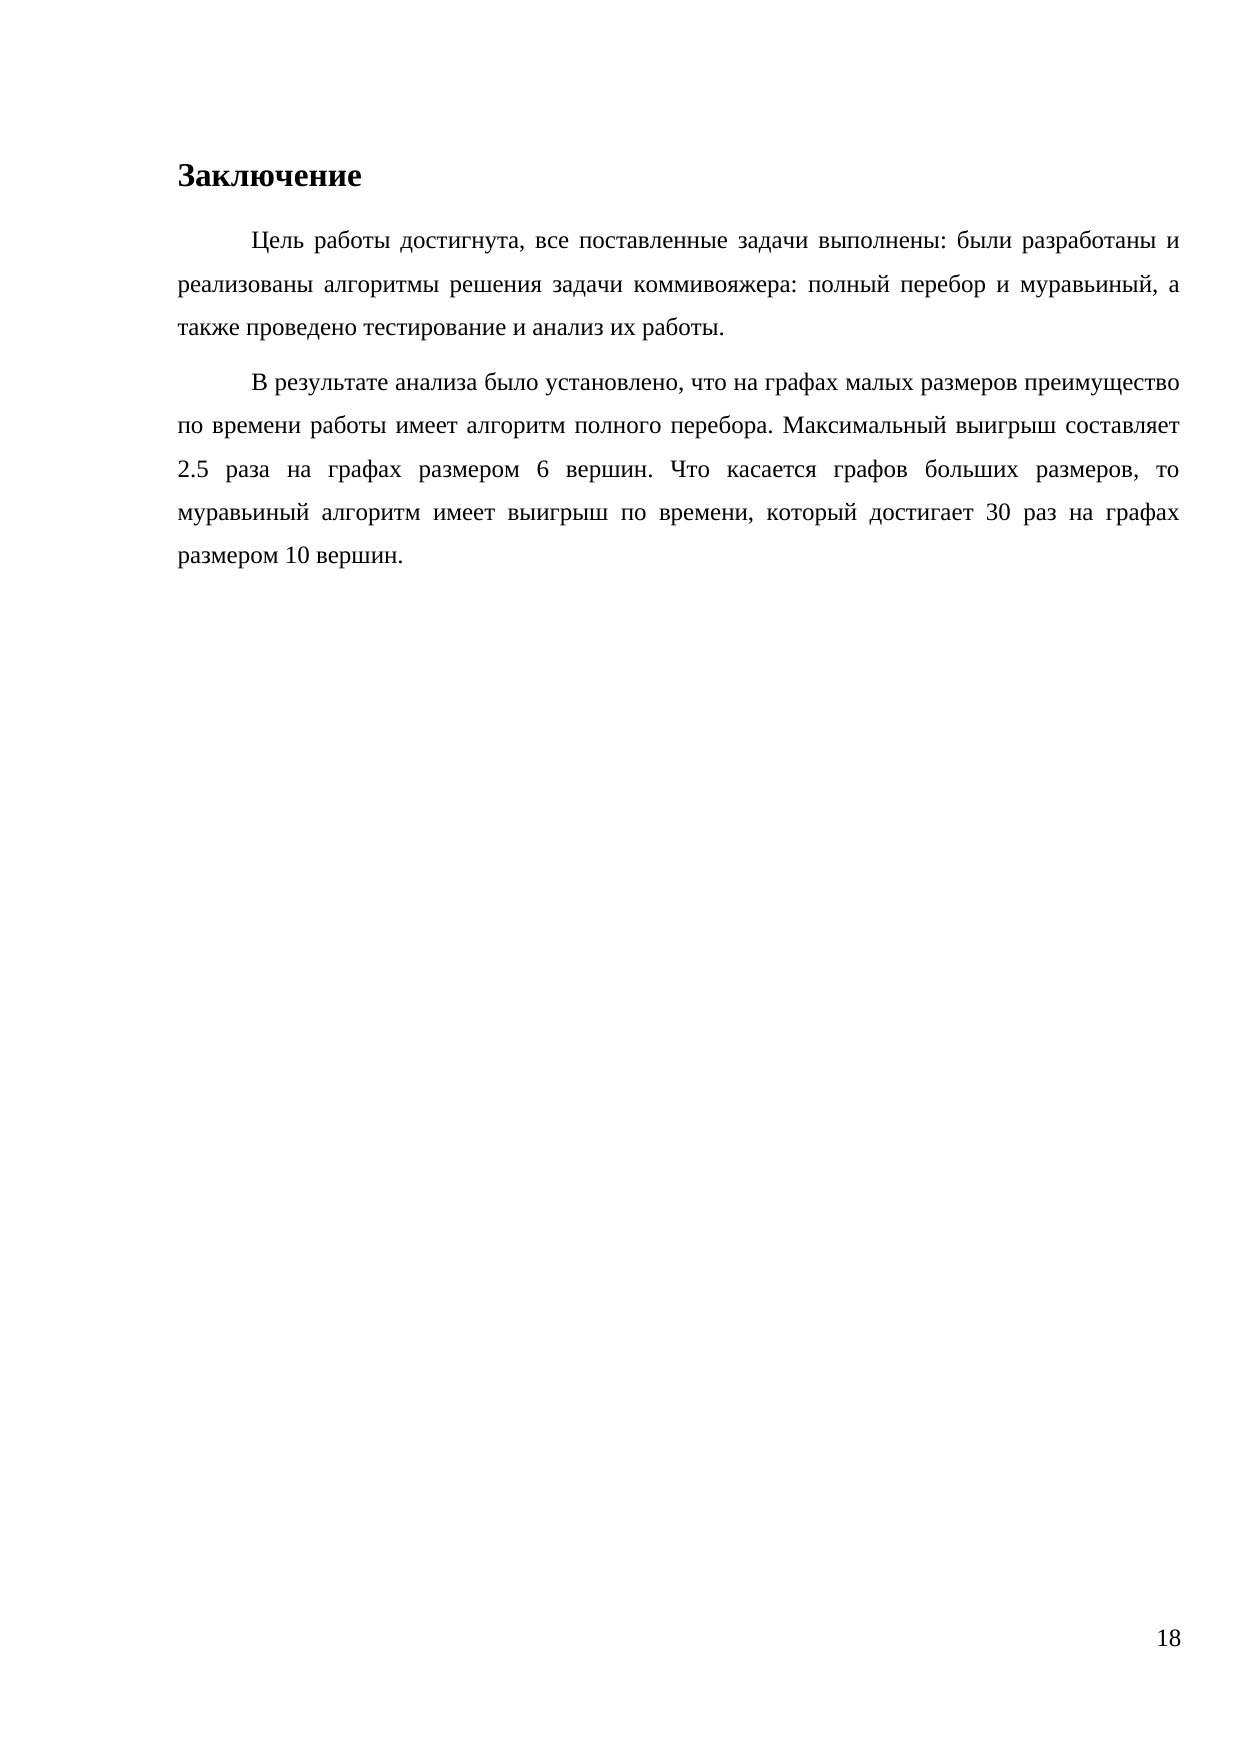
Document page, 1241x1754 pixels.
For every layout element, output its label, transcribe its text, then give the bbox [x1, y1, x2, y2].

subtitle Заключение [177, 156, 1181, 194]
text Цель работы достигнута, все поставленные задачи выполнены: были разработаны и реализованы алгоритмы решения задачи коммивояжера: полный перебор и муравьиный, а также проведено тестирование и анализ их работы. [177, 226, 1181, 341]
text В результате анализа было установлено, что на графах малых размеров преимущество по времени работы имеет алгоритм полного перебора. Максимальный выигрыш составляет 2.5 раза на графах размером 6 вершин. Что касается графов больших размеров, то муравьиный алгоритм имеет выигрыш по времени, который достигает 30 раз на графах размером 10 вершин. [177, 367, 1181, 569]
